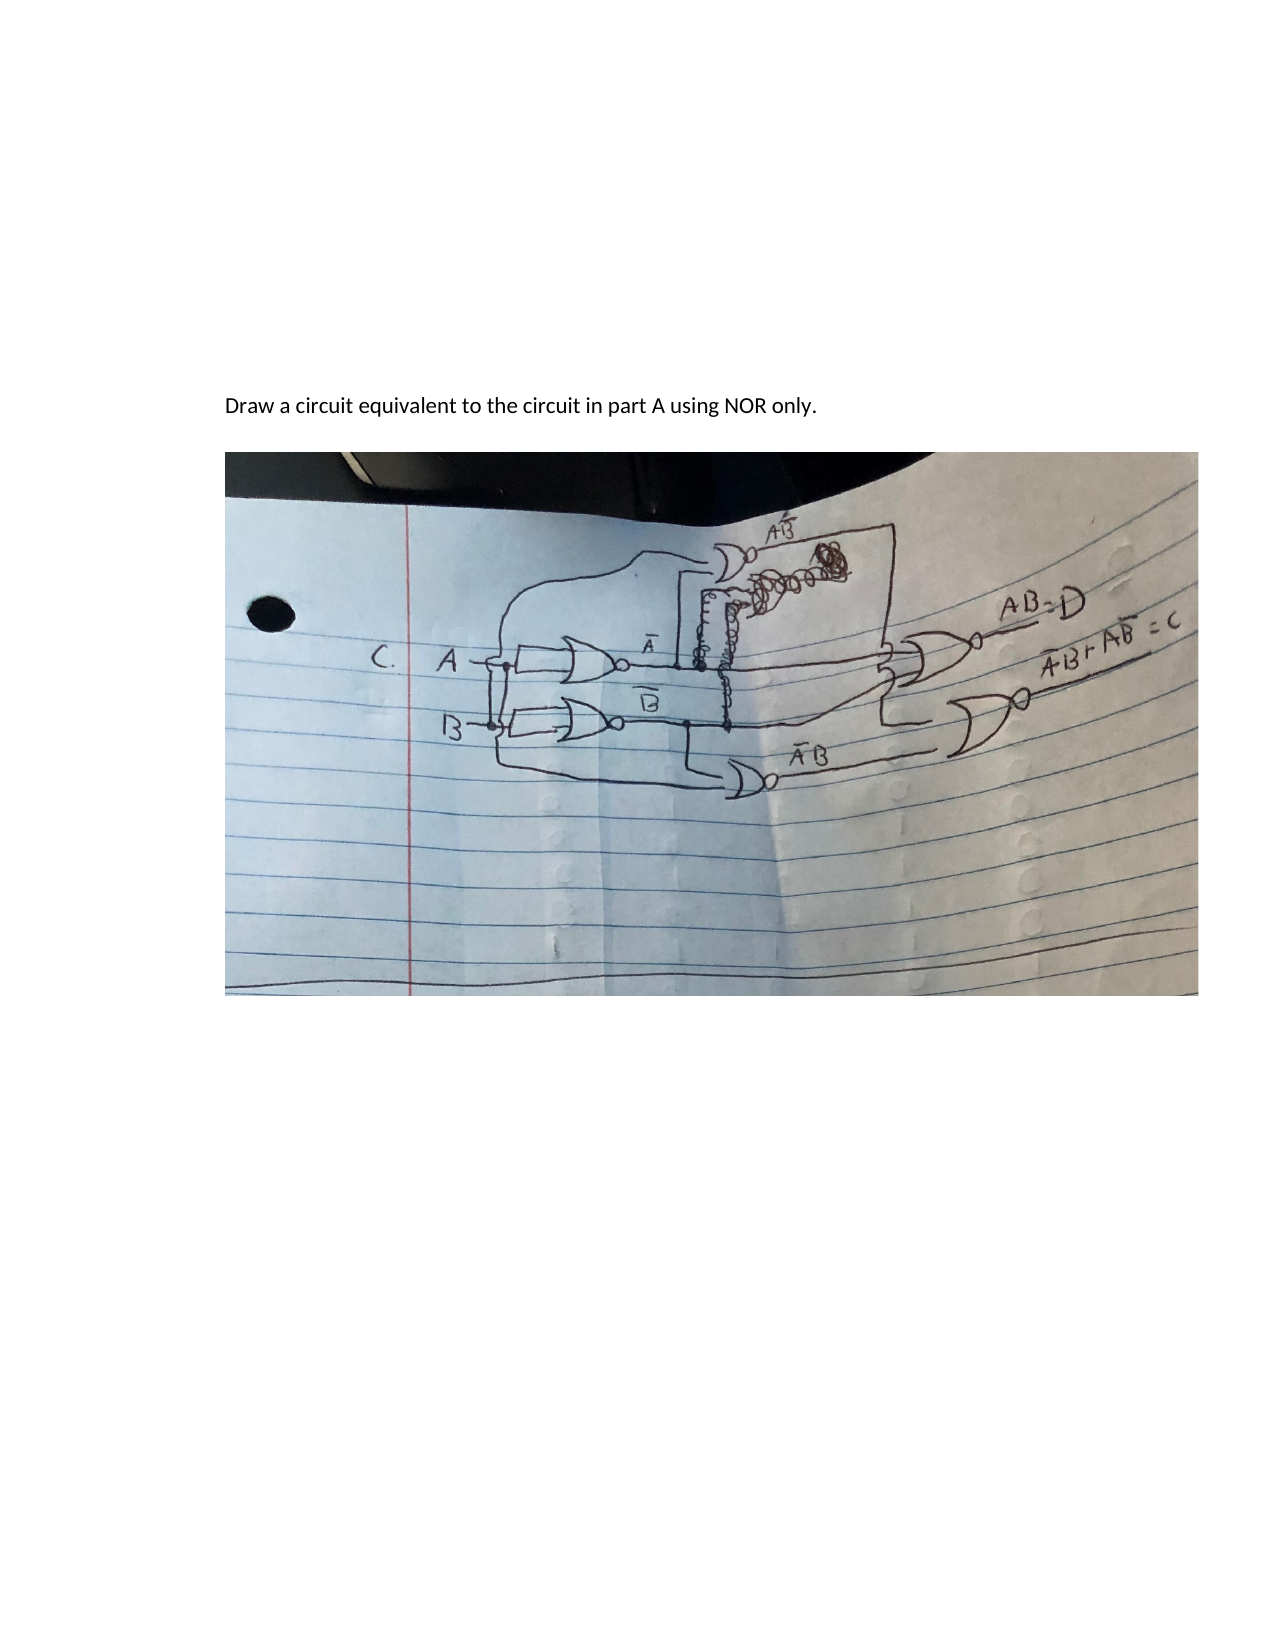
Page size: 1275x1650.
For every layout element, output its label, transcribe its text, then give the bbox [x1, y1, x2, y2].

list Draw a circuit equivalent to the circuit in part A using NOR only. [225, 392, 1125, 420]
picture [225, 452, 1199, 996]
